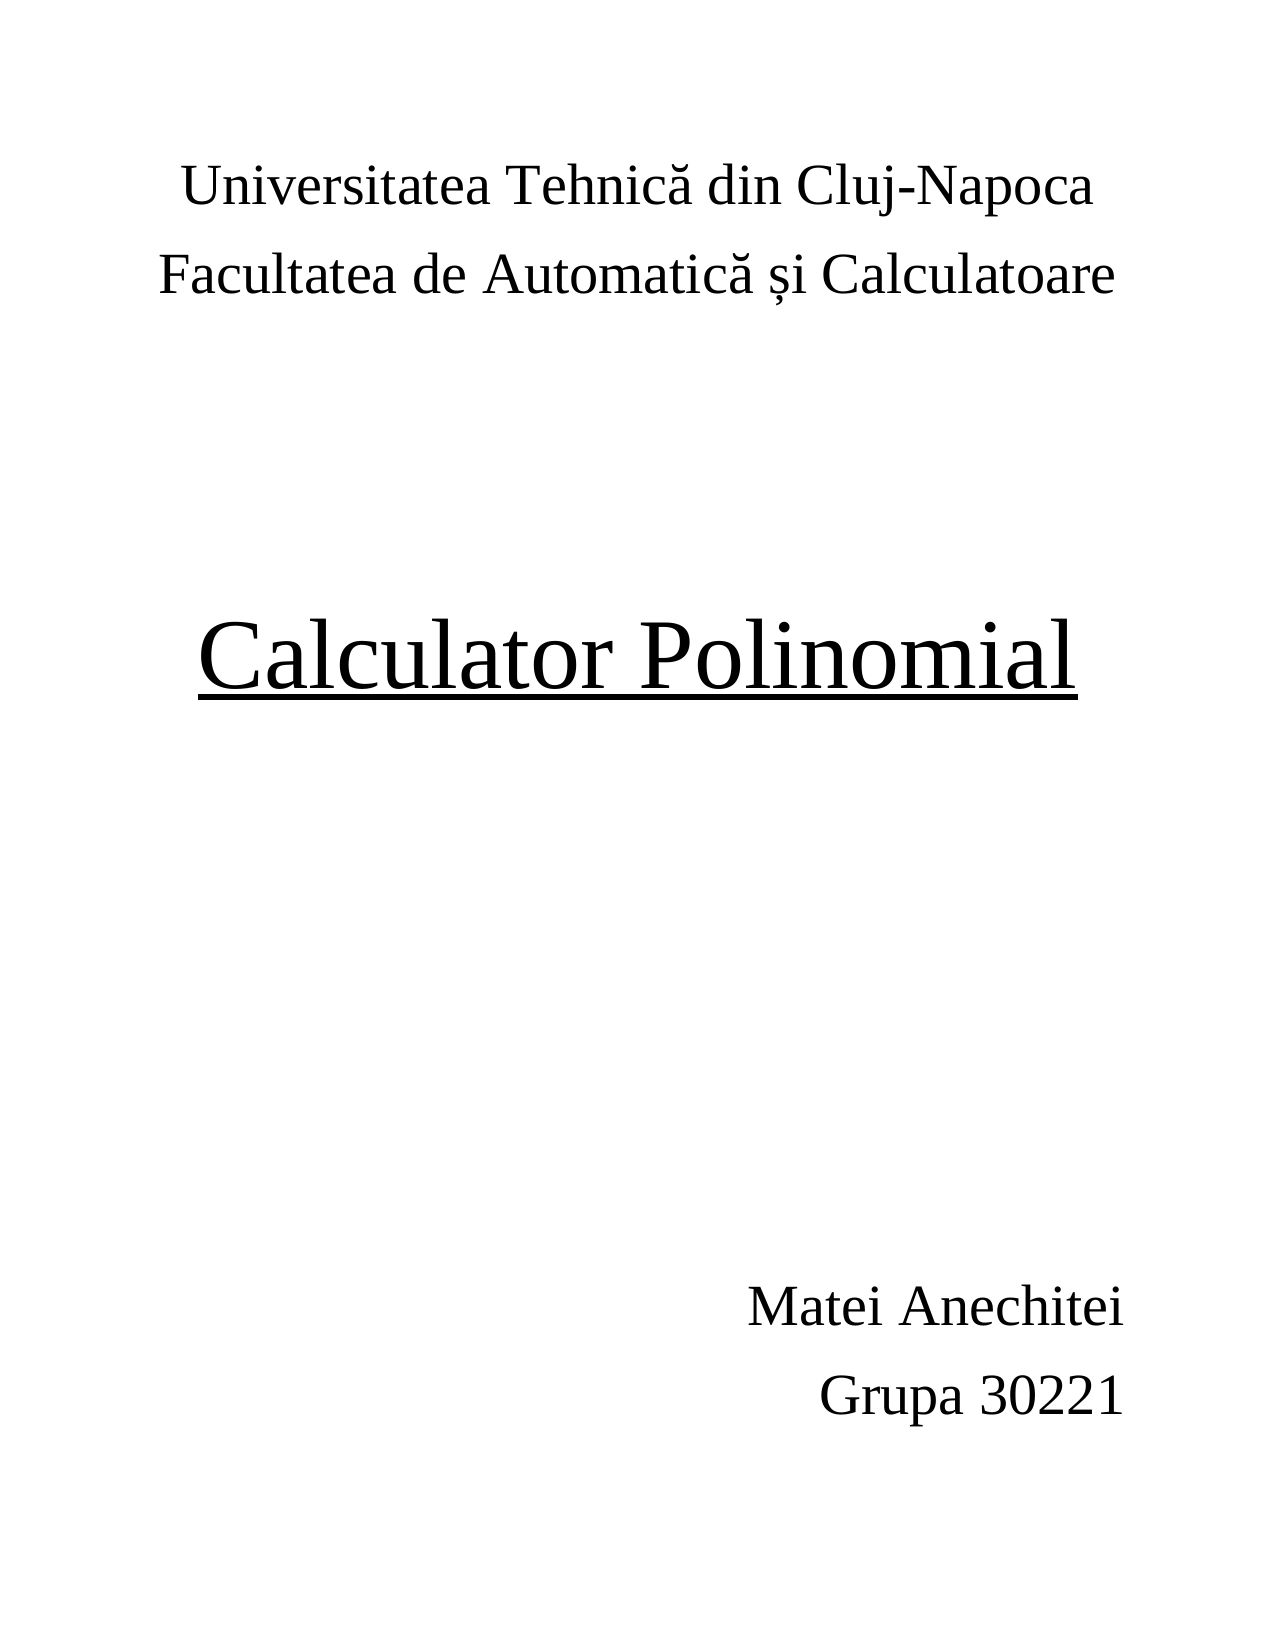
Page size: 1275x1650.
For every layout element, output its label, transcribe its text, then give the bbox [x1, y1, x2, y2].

text Calculator Polinomial [150, 595, 1125, 710]
text Grupa 30221 [150, 1359, 1125, 1427]
text Universitatea Tehnică din Cluj-Napoca [150, 150, 1125, 217]
text Facultatea de Automatică și Calculatoare [150, 239, 1125, 306]
text Matei Anechitei [150, 1271, 1125, 1338]
